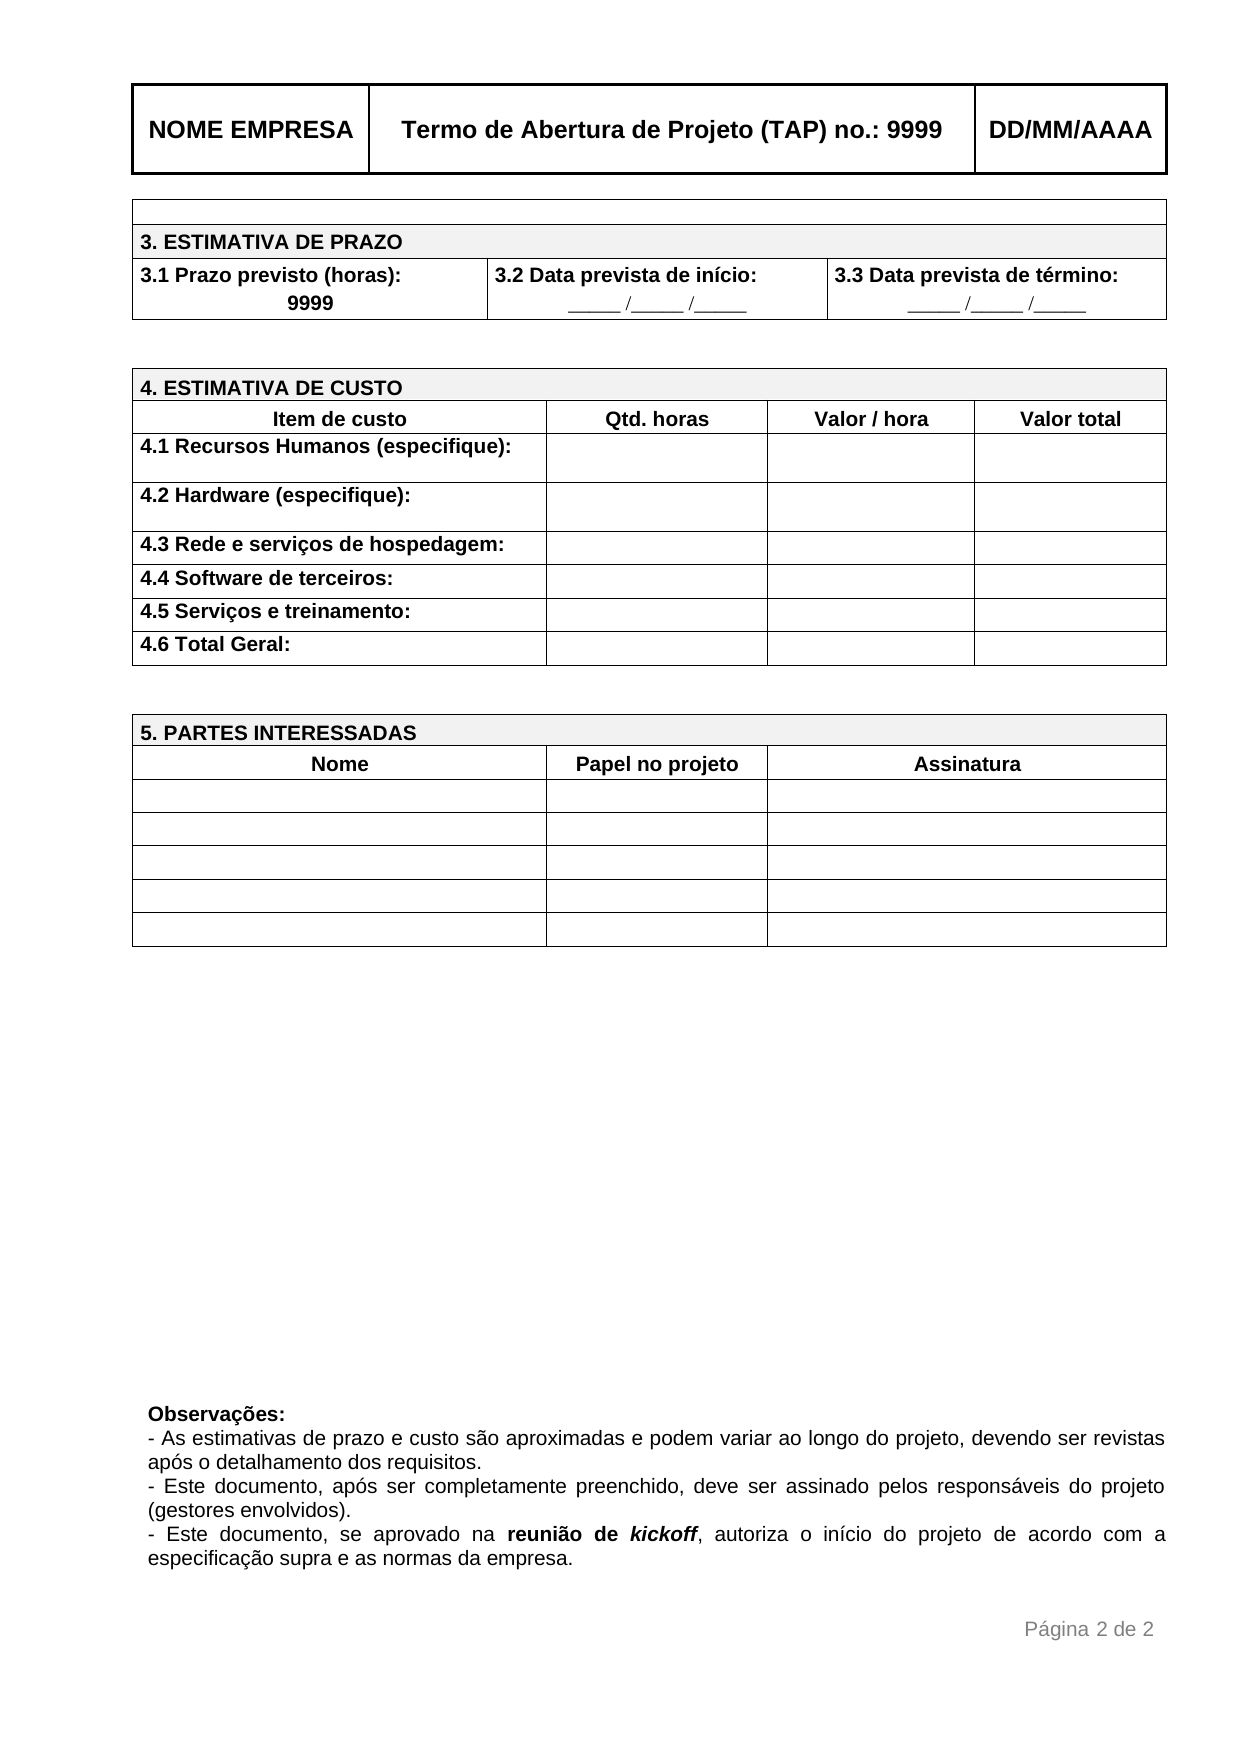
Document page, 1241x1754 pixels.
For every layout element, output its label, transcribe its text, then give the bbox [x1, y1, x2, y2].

table_cell [133, 846, 546, 879]
table_cell [547, 532, 767, 564]
text - As estimativas de prazo e custo são aproximadas e podem variar ao longo do projeto, devendo ser revistas após o detalhamento dos requisitos. [148, 1426, 1166, 1474]
table_cell [133, 780, 546, 812]
table_cell [133, 880, 546, 912]
table_cell [768, 813, 1166, 845]
text - Este documento, após ser completamente preenchido, deve ser assinado pelos responsáveis do projeto (gestores envolvidos). [148, 1474, 1166, 1522]
table_header 5. PARTES INTERESSADAS [133, 715, 1166, 745]
table_cell [768, 632, 974, 665]
table_cell Valor total [975, 401, 1166, 433]
table_cell [133, 913, 546, 946]
text - Este documento, se aprovado na reunião de kickoff, autoriza o início do projeto de acordo com a especificação supra e as normas da empresa. [148, 1522, 1166, 1569]
table_cell 3.3 Data prevista de término: _____ /_____ /_____ [828, 259, 1166, 319]
table_cell [975, 565, 1166, 598]
table_cell [768, 846, 1166, 879]
table_cell [975, 483, 1166, 531]
table_cell [975, 532, 1166, 564]
table_cell [768, 780, 1166, 812]
table_cell 3.1 Prazo previsto (horas): 9999 [133, 259, 487, 319]
table_cell [547, 483, 767, 531]
table_cell [975, 632, 1166, 665]
table_cell [768, 599, 974, 631]
table_cell Papel no projeto [547, 746, 767, 778]
table_cell [768, 913, 1166, 946]
table_cell [768, 565, 974, 598]
table_cell 4.2 Hardware (especifique): [133, 483, 546, 531]
table_cell [768, 483, 974, 531]
table_cell [975, 599, 1166, 631]
table_cell [547, 880, 767, 912]
table_header 4. ESTIMATIVA DE CUSTO [133, 369, 1166, 399]
table_cell [547, 813, 767, 845]
table_cell Valor / hora [768, 401, 974, 433]
table_cell [768, 434, 974, 482]
table_cell Qtd. horas [547, 401, 767, 433]
table_cell [547, 434, 767, 482]
table_cell [547, 565, 767, 598]
table_cell [547, 632, 767, 665]
table_cell 4.3 Rede e serviços de hospedagem: [133, 532, 546, 564]
table_cell [547, 599, 767, 631]
table_cell [547, 846, 767, 879]
table_cell Item de custo [133, 401, 546, 433]
table_cell [547, 913, 767, 946]
table_cell [975, 434, 1166, 482]
table_cell 4.1 Recursos Humanos (especifique): [133, 434, 546, 482]
table_cell [768, 532, 974, 564]
text Observações: [148, 1402, 1166, 1426]
table_cell 4.6 Total Geral: [133, 632, 546, 665]
table_cell 3.2 Data prevista de início: _____ /_____ /_____ [488, 259, 827, 319]
table_cell [133, 813, 546, 845]
table_cell 4.5 Serviços e treinamento: [133, 599, 546, 631]
table_cell [133, 200, 1166, 224]
table_cell Assinatura [768, 746, 1166, 778]
table_cell [768, 880, 1166, 912]
table_cell Nome [133, 746, 546, 778]
table_cell 3. ESTIMATIVA DE PRAZO [133, 225, 1166, 258]
table_cell 4.4 Software de terceiros: [133, 565, 546, 598]
table_cell [547, 780, 767, 812]
